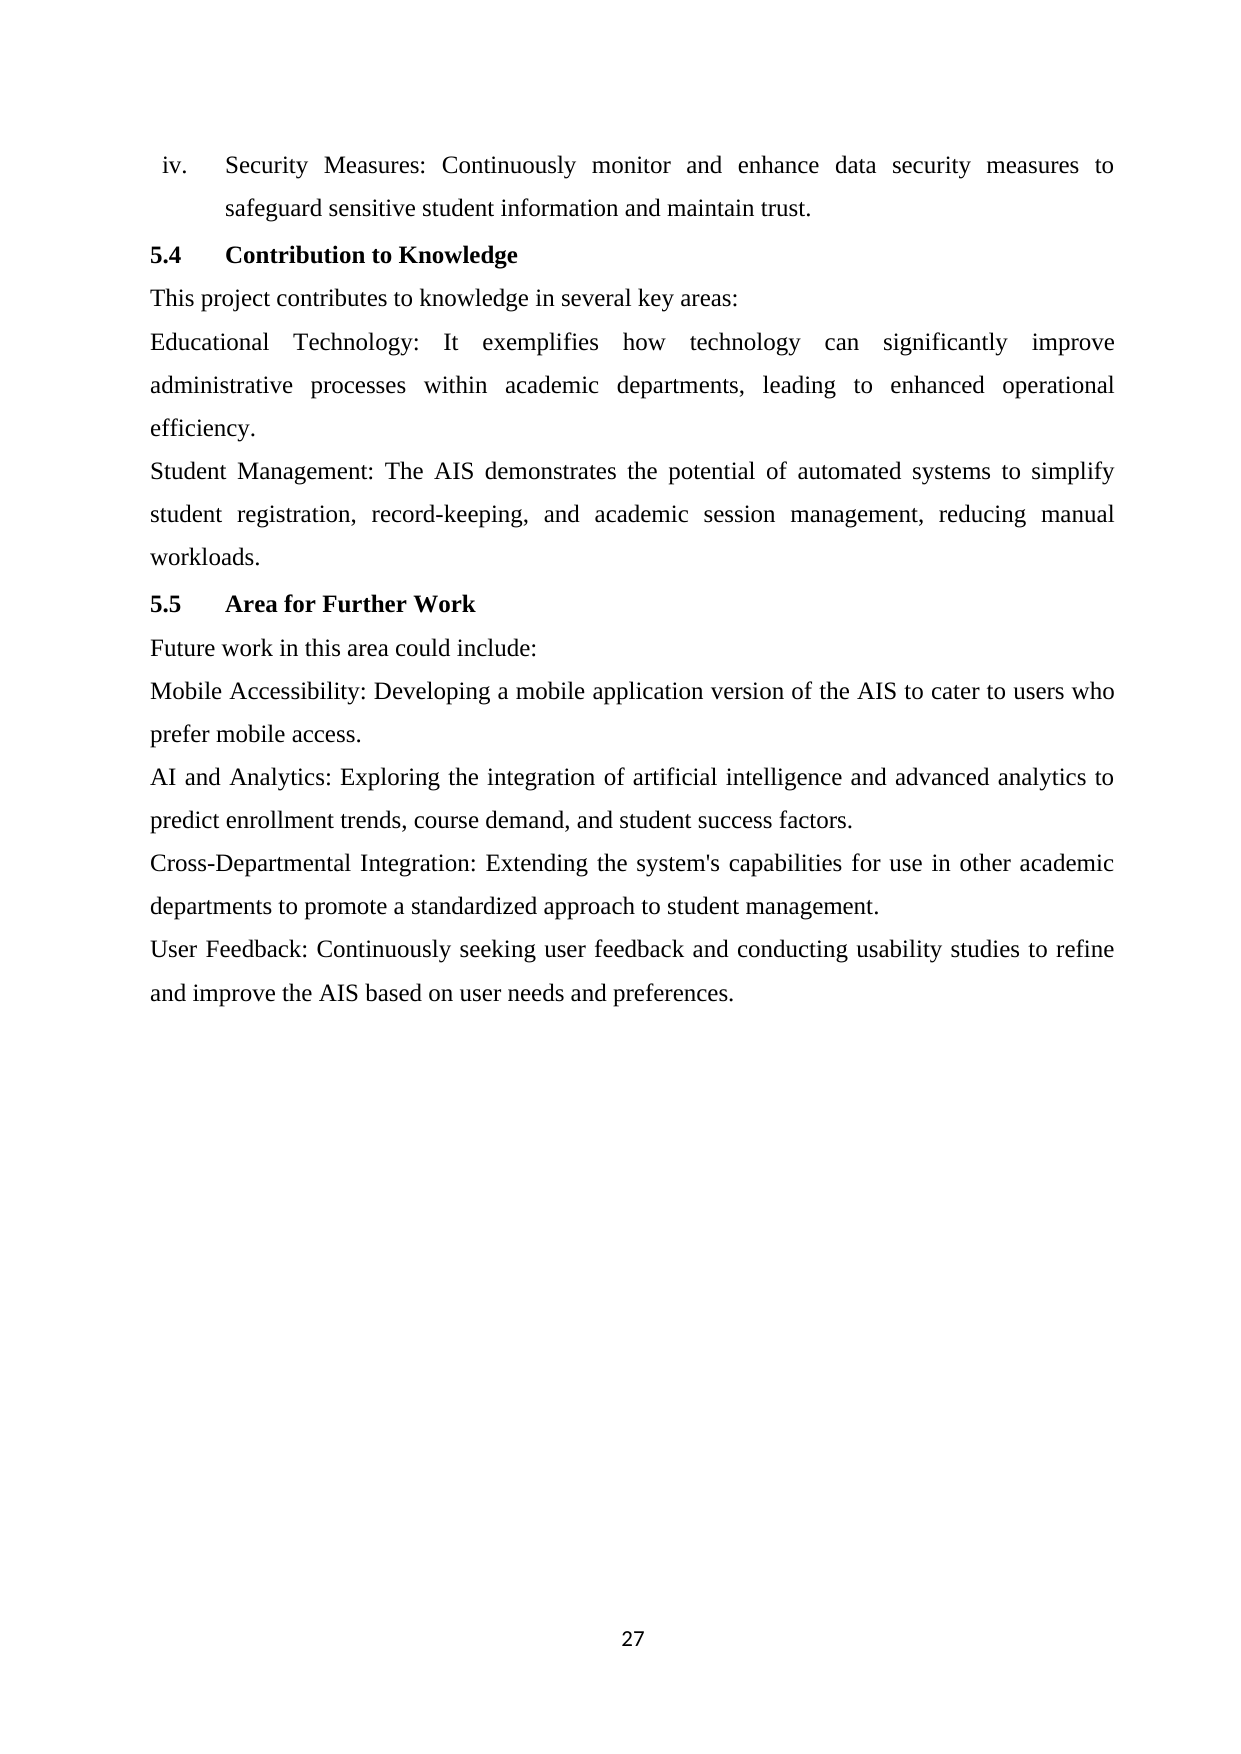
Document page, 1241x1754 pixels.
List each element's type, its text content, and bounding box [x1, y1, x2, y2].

text Future work in this area could include: [150, 633, 1116, 661]
text Student Management: The AIS demonstrates the potential of automated systems to simplify student registration, record-keeping, and academic session management, reducing manual workloads. [150, 456, 1116, 571]
list Security Measures: Continuously monitor and enhance data security measures to safeguard sensitive student information and maintain trust. [187, 150, 1116, 222]
text This project contributes to knowledge in several key areas: [150, 283, 1116, 312]
text Mobile Accessibility: Developing a mobile application version of the AIS to cater to users who prefer mobile access. [150, 676, 1116, 748]
text Educational Technology: It exemplifies how technology can significantly improve administrative processes within academic departments, leading to enhanced operational efficiency. [150, 327, 1116, 442]
subtitle 5.5 Area for Further Work [150, 589, 1116, 618]
text User Feedback: Continuously seeking user feedback and conducting usability studies to refine and improve the AIS based on user needs and preferences. [150, 934, 1116, 1006]
subtitle 5.4 Contribution to Knowledge [150, 240, 1116, 269]
text AI and Analytics: Exploring the integration of artificial intelligence and advanced analytics to predict enrollment trends, course demand, and student success factors. [150, 762, 1116, 834]
text Cross-Departmental Integration: Extending the system's capabilities for use in other academic departments to promote a standardized approach to student management. [150, 848, 1116, 920]
